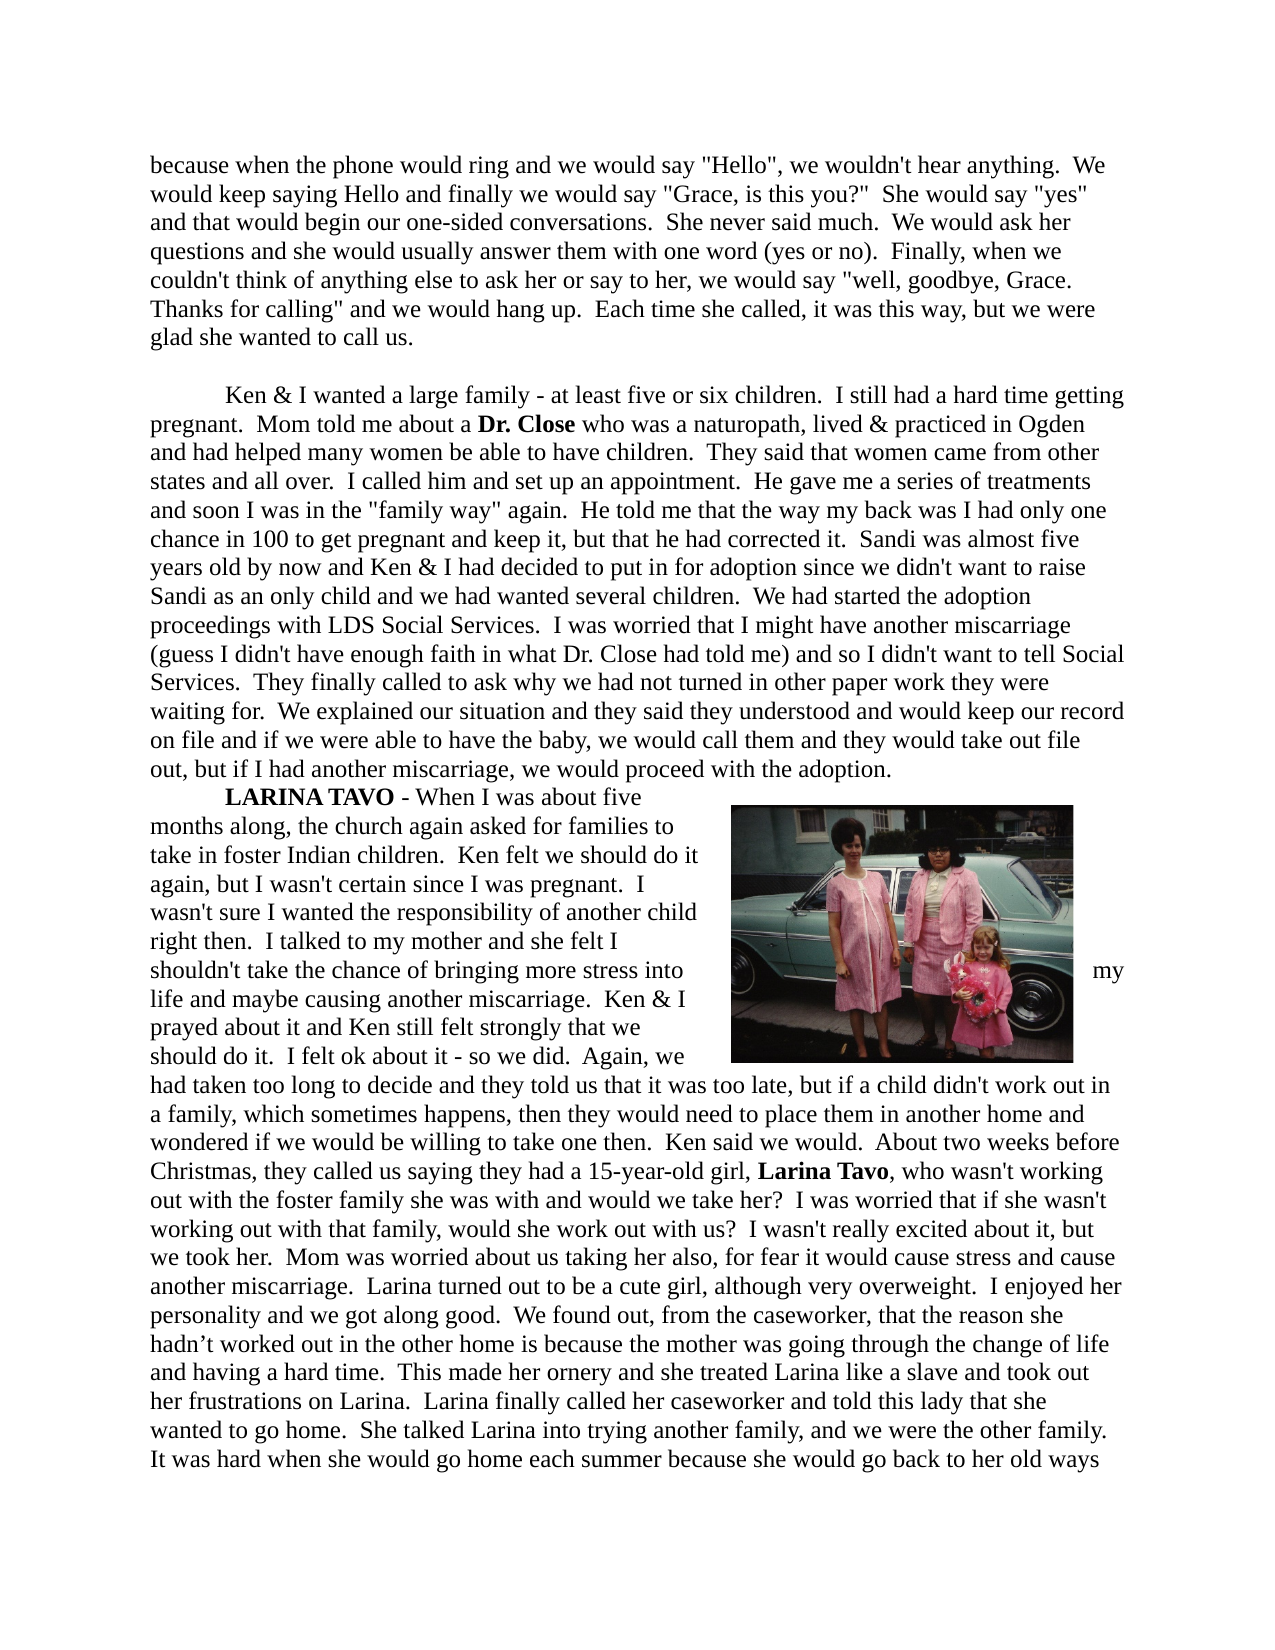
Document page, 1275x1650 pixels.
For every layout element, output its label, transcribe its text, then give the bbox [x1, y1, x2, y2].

text Ken & I wanted a large family - at least five or six children. I still had a hard time getting pregnant. Mom told me about a Dr. Close who was a naturopath, lived & practiced in and had helped many women be able to have children. They said that women came from other states and all over. I called him and set up an appointment. He gave me a series of treatments and soon I was in the "family way" again. He told me that the way my back was I had only one chance in 100 to get pregnant and keep it, but that he had corrected it. Sandi was almost five years old by now and Ken & I had decided to put in for adoption since we didn't want to raise Sandi as an only child and we had wanted several children. We had started the adoption proceedings with LDS Social Services. I was worried that I might have another miscarriage (guess I didn't have enough faith in what Dr. Close had told me) and so I didn't want to tell Social Services. They finally called to ask why we had not turned in other paper work they were waiting for. We explained our situation and they said they understood and would keep our record on file and if we were able to have the baby, we would call them and they would take out file out, but if I had another miscarriage, we would proceed with the adoption. [150, 380, 1125, 782]
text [150, 150, 1125, 351]
picture [729, 805, 1073, 1062]
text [150, 782, 1125, 1472]
